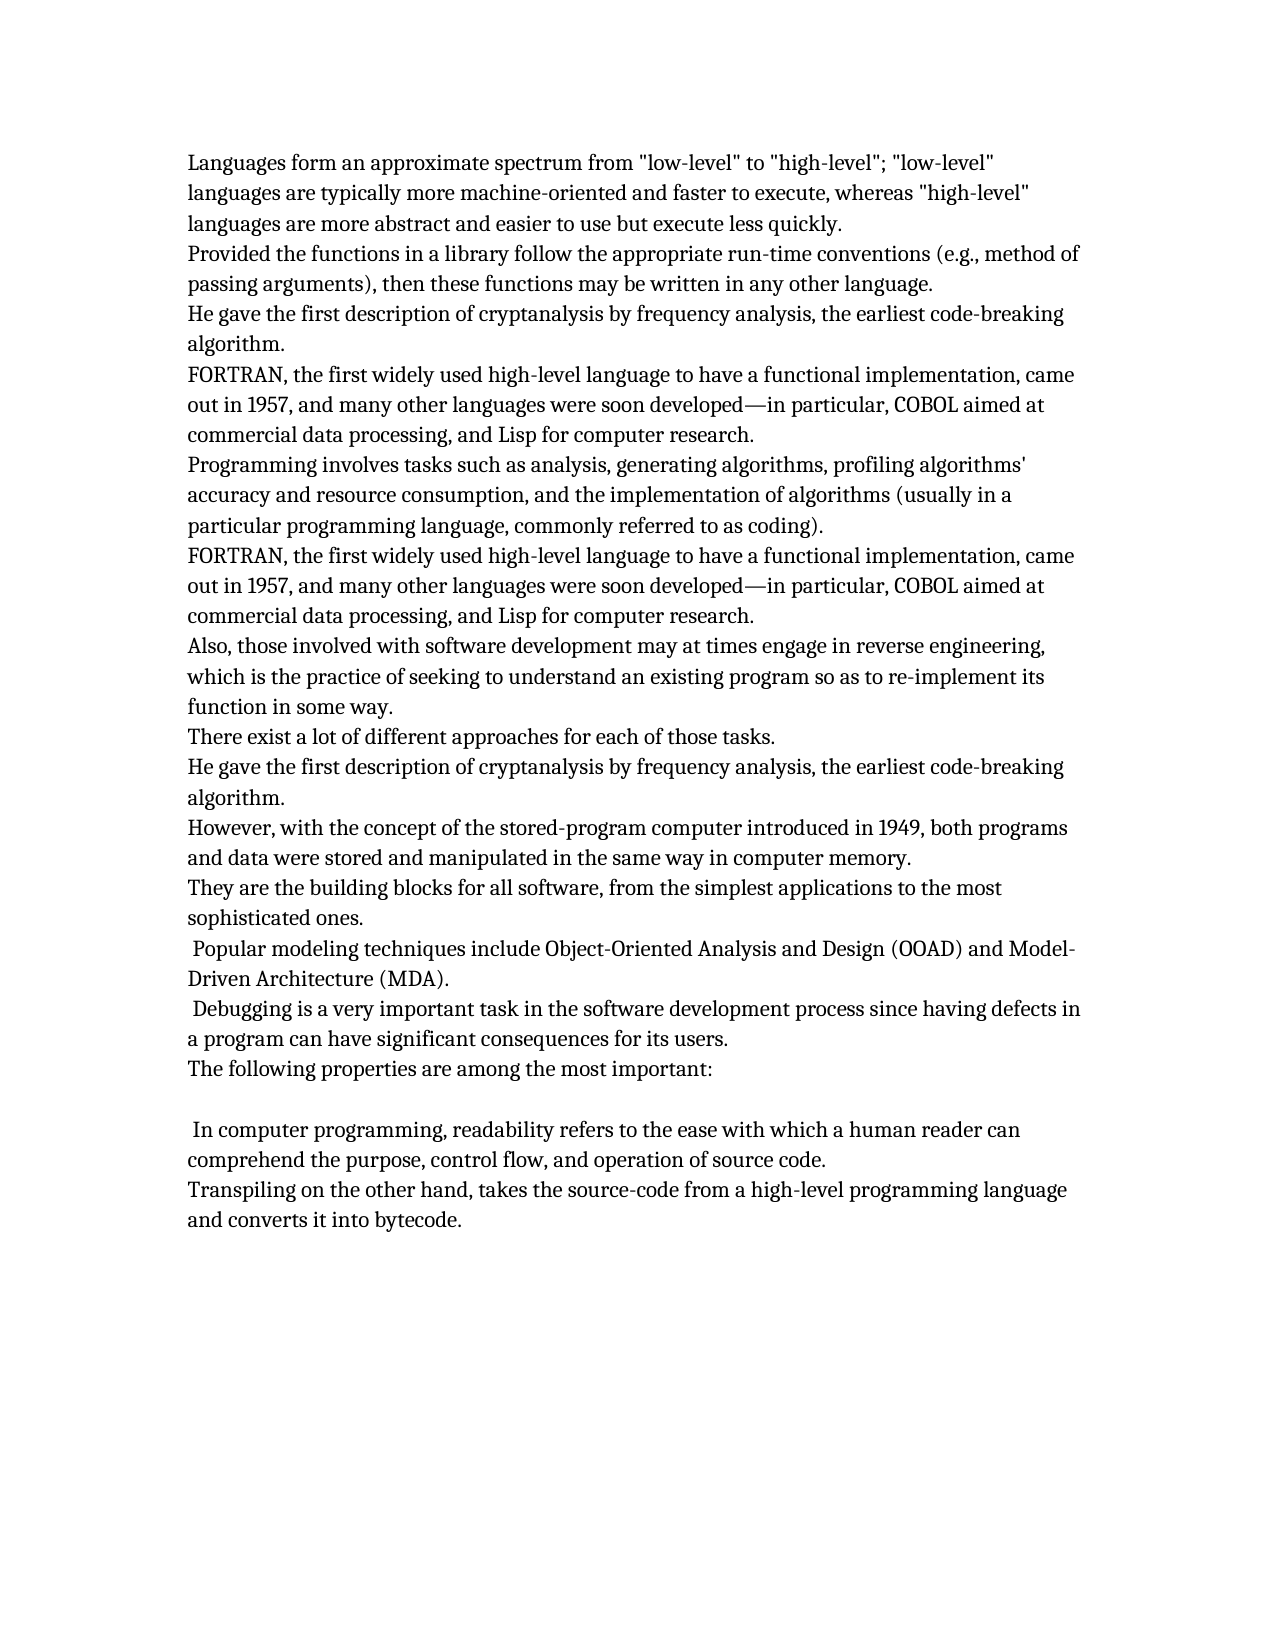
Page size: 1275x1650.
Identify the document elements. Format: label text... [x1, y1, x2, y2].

text Languages form an approximate spectrum from "low-level" to "high-level"; "low-level" languages are typically more machine-oriented and faster to execute, whereas "high-level" languages are more abstract and easier to use but execute less quickly. Provided the functions in a library follow the appropriate run-time conventions (e.g., method of passing arguments), then these functions may be written in any other language. He gave the first description of cryptanalysis by frequency analysis, the earliest code-breaking algorithm. FORTRAN, the first widely used high-level language to have a functional implementation, came out in 1957, and many other languages were soon developed—in particular, COBOL aimed at commercial data processing, and Lisp for computer research. Programming involves tasks such as analysis, generating algorithms, profiling algorithms' accuracy and resource consumption, and the implementation of algorithms (usually in a particular programming language, commonly referred to as coding). FORTRAN, the first widely used high-level language to have a functional implementation, came out in 1957, and many other languages were soon developed—in particular, COBOL aimed at commercial data processing, and Lisp for computer research. Also, those involved with software development may at times engage in reverse engineering, which is the practice of seeking to understand an existing program so as to re-implement its function in some way. There exist a lot of different approaches for each of those tasks. He gave the first description of cryptanalysis by frequency analysis, the earliest code-breaking algorithm. However, with the concept of the stored-program computer introduced in 1949, both programs and data were stored and manipulated in the same way in computer memory. They are the building blocks for all software, from the simplest applications to the most sophisticated ones. Popular modeling techniques include Object-Oriented Analysis and Design (OOAD) and Model-Driven Architecture (MDA). Debugging is a very important task in the software development process since having defects in a program can have significant consequences for its users. The following properties are among the most important: In computer programming, readability refers to the ease with which a human reader can comprehend the purpose, control flow, and operation of source code. Transpiling on the other hand, takes the source-code from a high-level programming language and converts it into bytecode. [187, 150, 1087, 1234]
